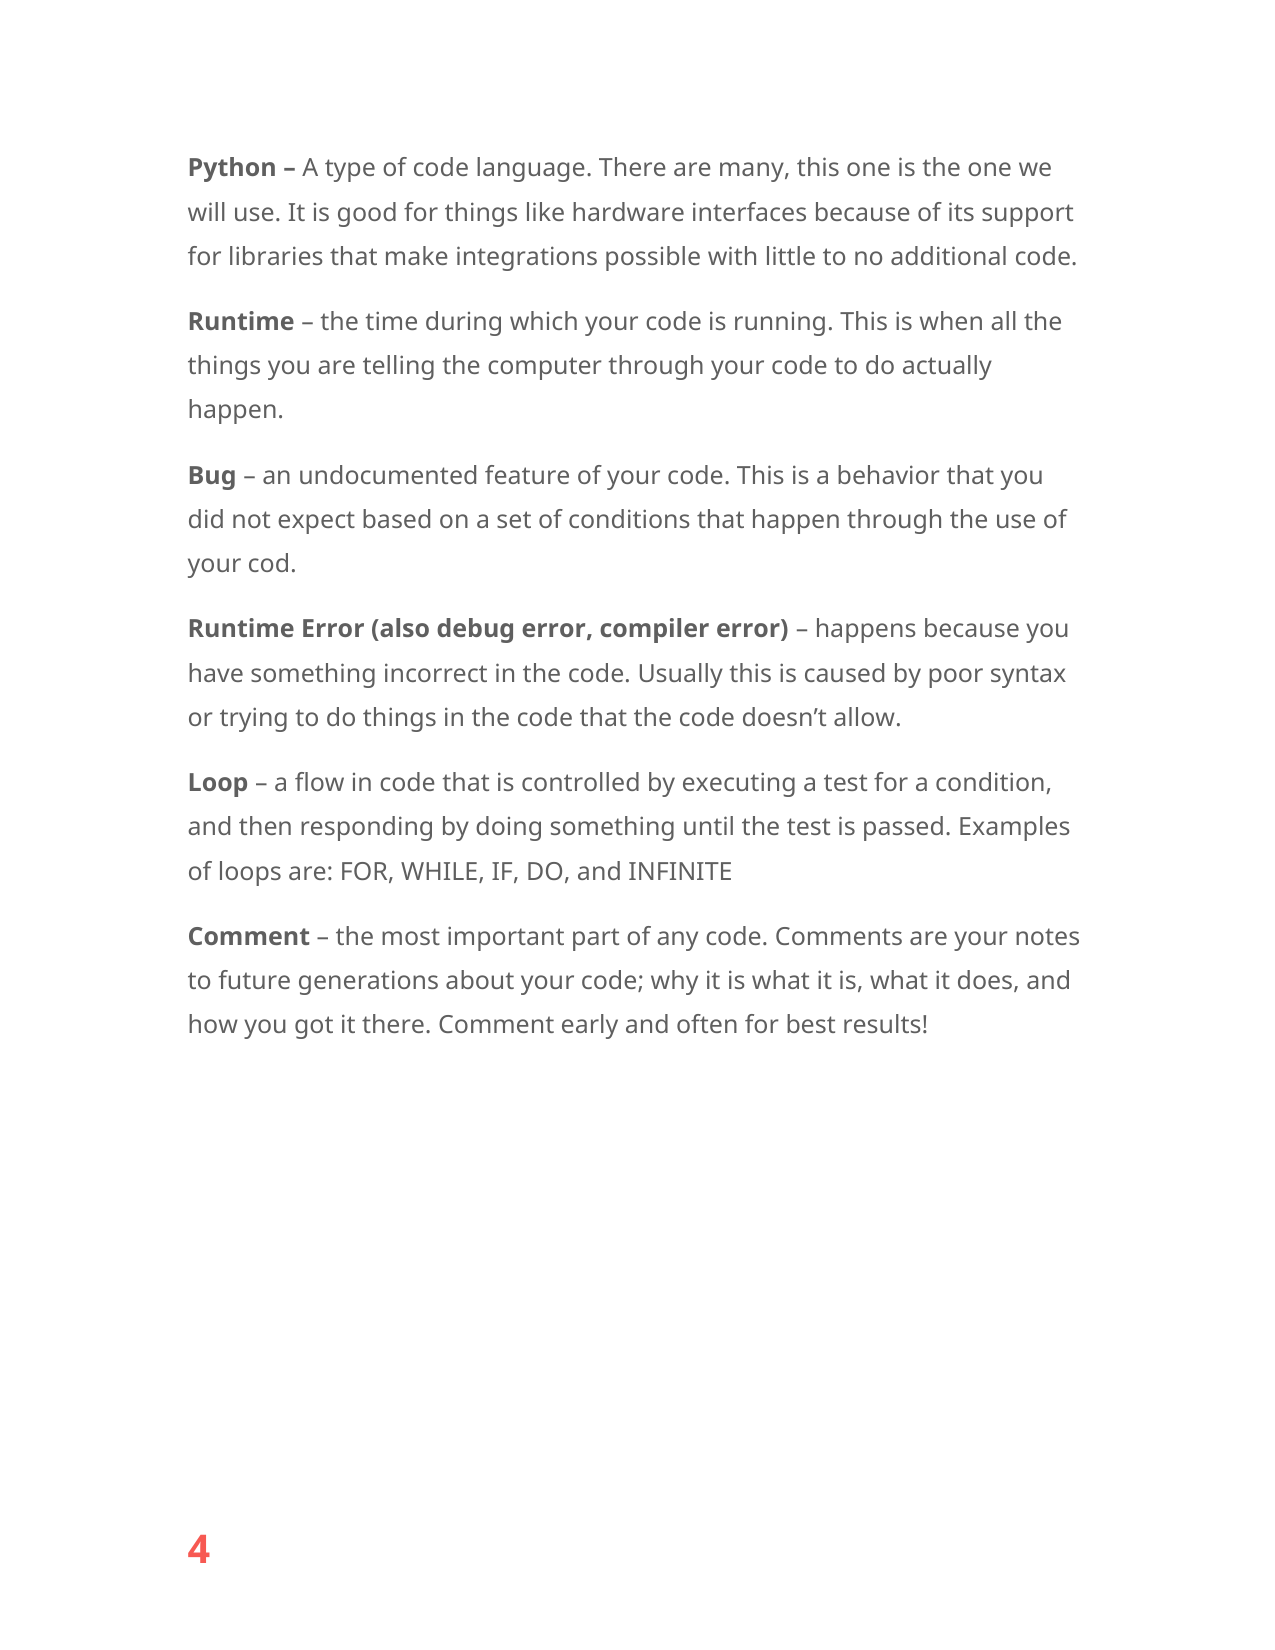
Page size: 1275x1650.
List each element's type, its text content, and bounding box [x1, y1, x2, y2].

text Bug – an undocumented feature of your code. This is a behavior that you did not expect based on a set of conditions that happen through the use of your cod. [187, 457, 1087, 580]
text Python – A type of code language. There are many, this one is the one we will use. It is good for things like hardware interfaces because of its support for libraries that make integrations possible with little to no additional code. [187, 150, 1087, 273]
text Comment – the most important part of any code. Comments are your notes to future generations about your code; why it is what it is, what it does, and how you got it there. Comment early and often for best results! [187, 918, 1087, 1041]
text Loop – a flow in code that is controlled by executing a test for a condition, and then responding by doing something until the test is passed. Examples of loops are: FOR, WHILE, IF, DO, and INFINITE [187, 764, 1087, 887]
text Runtime – the time during which your code is running. This is when all the things you are telling the computer through your code to do actually happen. [187, 304, 1087, 426]
text Runtime Error (also debug error, compiler error) – happens because you have something incorrect in the code. Usually this is caused by poor syntax or trying to do things in the code that the code doesn’t allow. [187, 611, 1087, 733]
